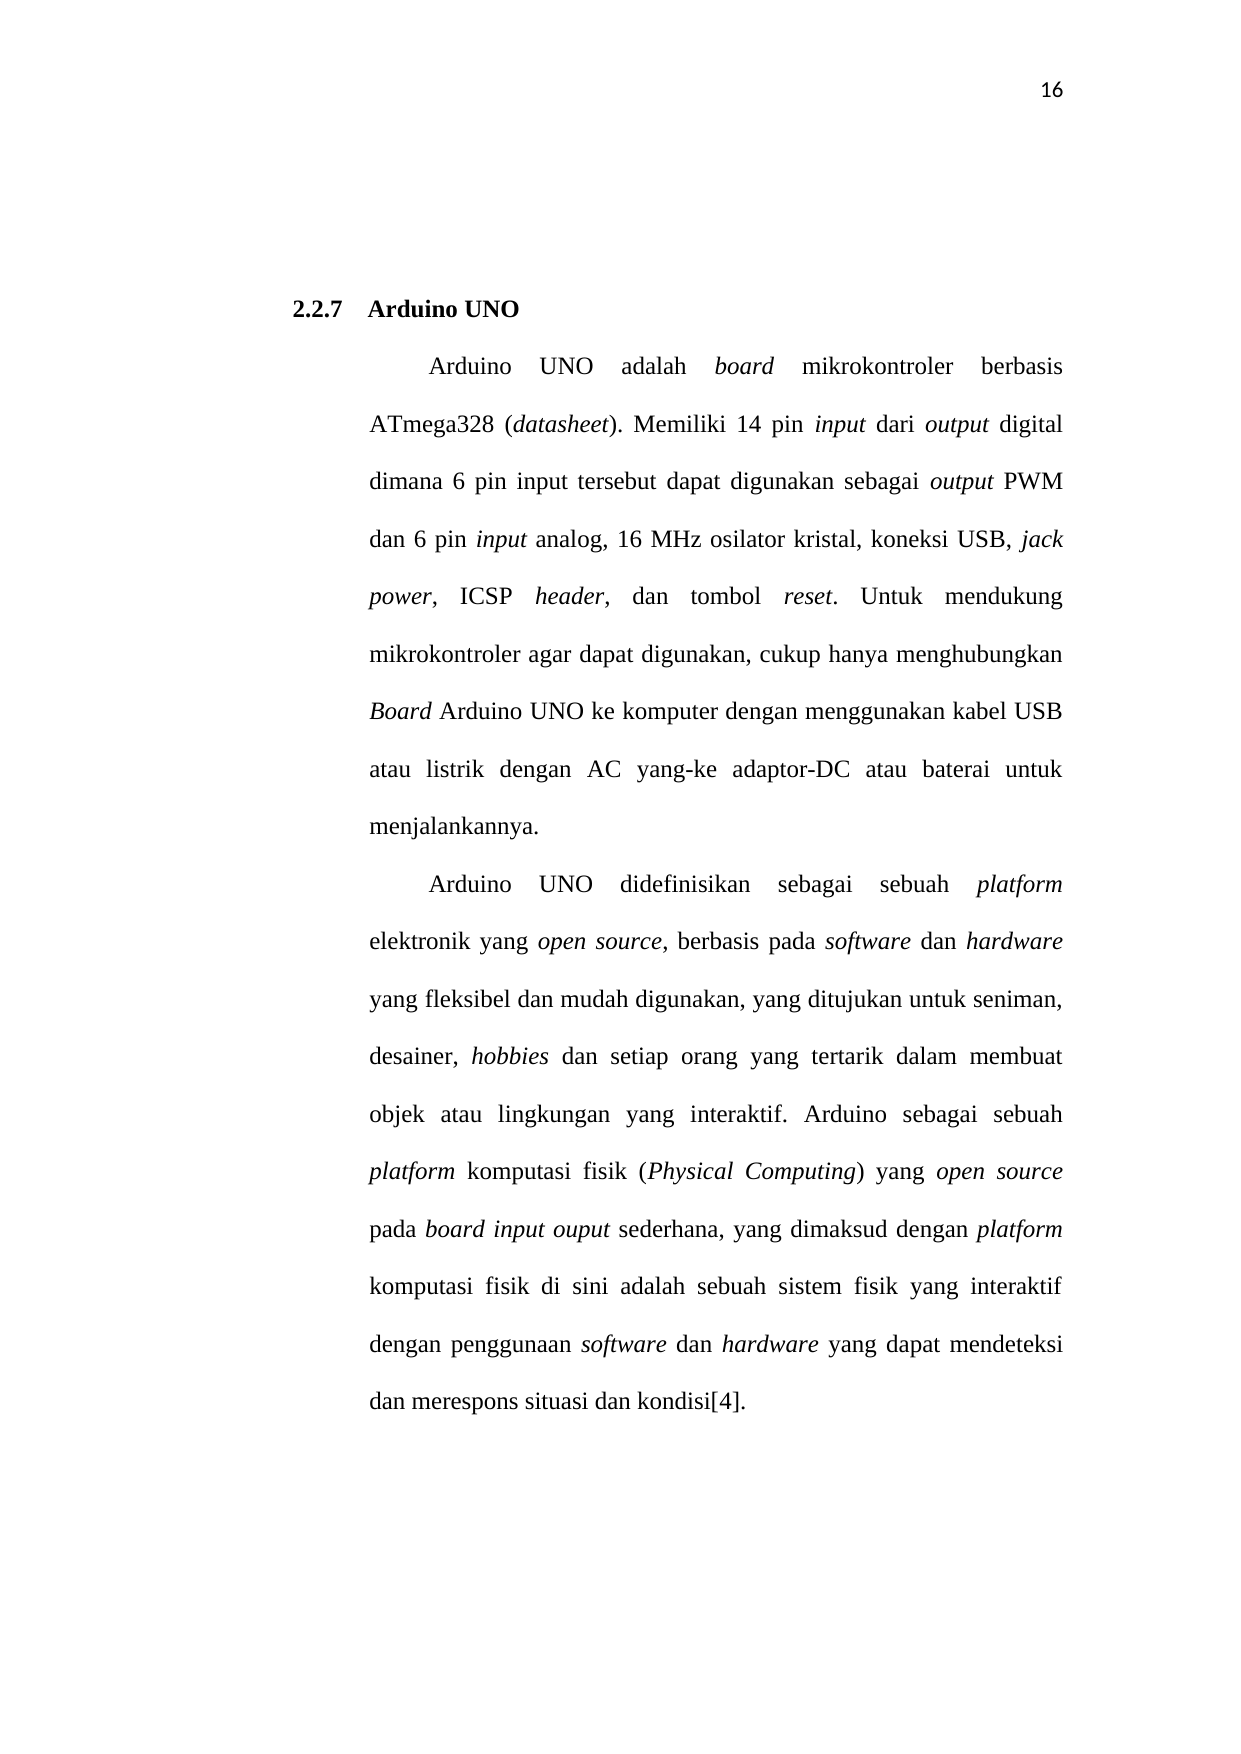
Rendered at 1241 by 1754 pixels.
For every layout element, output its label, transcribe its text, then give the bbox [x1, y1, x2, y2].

text Arduino UNO adalah board mikrokontroler berbasis ATmega328 (datasheet). Memiliki 14 pin input dari output digital dimana 6 pin input tersebut dapat digunakan sebagai output PWM dan 6 pin input analog, 16 MHz osilator kristal, koneksi USB, jack power, ICSP header, dan tombol reset. Untuk mendukung mikrokontroler agar dapat digunakan, cukup hanya menghubungkan Board Arduino UNO ke komputer dengan menggunakan kabel USB atau listrik dengan AC yang-ke adaptor-DC atau baterai untuk menjalankannya. [369, 351, 1063, 840]
subtitle Arduino UNO [292, 294, 1063, 322]
text Arduino UNO didefinisikan sebagai sebuah platform elektronik yang open source, berbasis pada software dan hardware yang fleksibel dan mudah digunakan, yang ditujukan untuk seniman, desainer, hobbies dan setiap orang yang tertarik dalam membuat objek atau lingkungan yang interaktif. Arduino sebagai sebuah platform komputasi fisik (Physical Computing) yang open source pada board input ouput sederhana, yang dimaksud dengan platform komputasi fisik di sini adalah sebuah sistem fisik yang interaktif dengan penggunaan software dan hardware yang dapat mendeteksi dan merespons situasi dan kondisi[4]. [369, 869, 1063, 1415]
